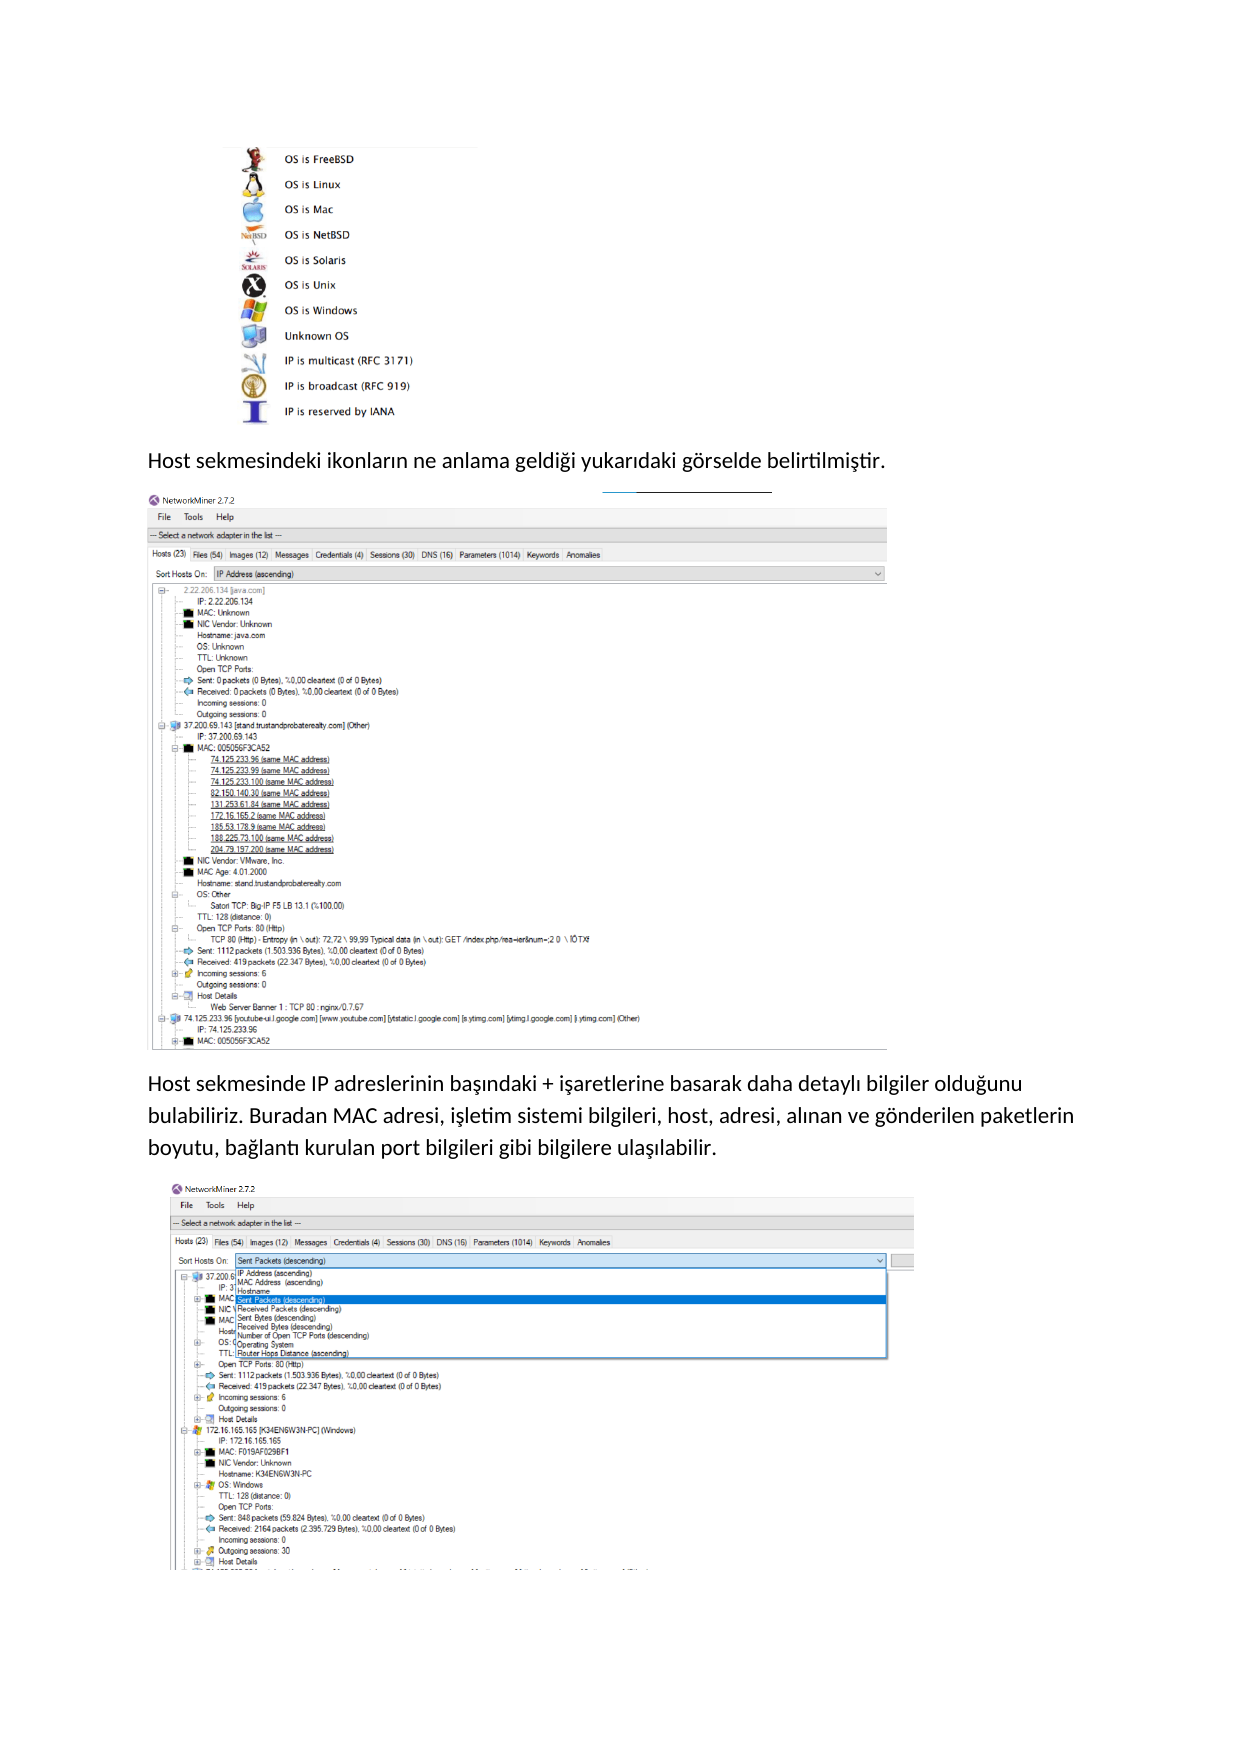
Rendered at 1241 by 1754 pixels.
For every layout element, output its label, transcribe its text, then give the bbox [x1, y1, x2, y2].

text Host sekmesinde IP adreslerinin başındaki + işaretlerine basarak daha detaylı bilgiler olduğunu bulabiliriz. Buradan MAC adresi, işletim sistemi bilgileri, host, adresi, alınan ve gönderilen paketlerin boyutu, bağlantı kurulan port bilgileri gibi bilgilere ulaşılabilir. [148, 1069, 1093, 1161]
picture [147, 492, 887, 1050]
text Host sekmesindeki ikonların ne anlama geldiği yukarıdaki görselde belirtilmiştir. [148, 446, 1093, 474]
picture [222, 147, 674, 427]
picture [170, 1182, 914, 1570]
